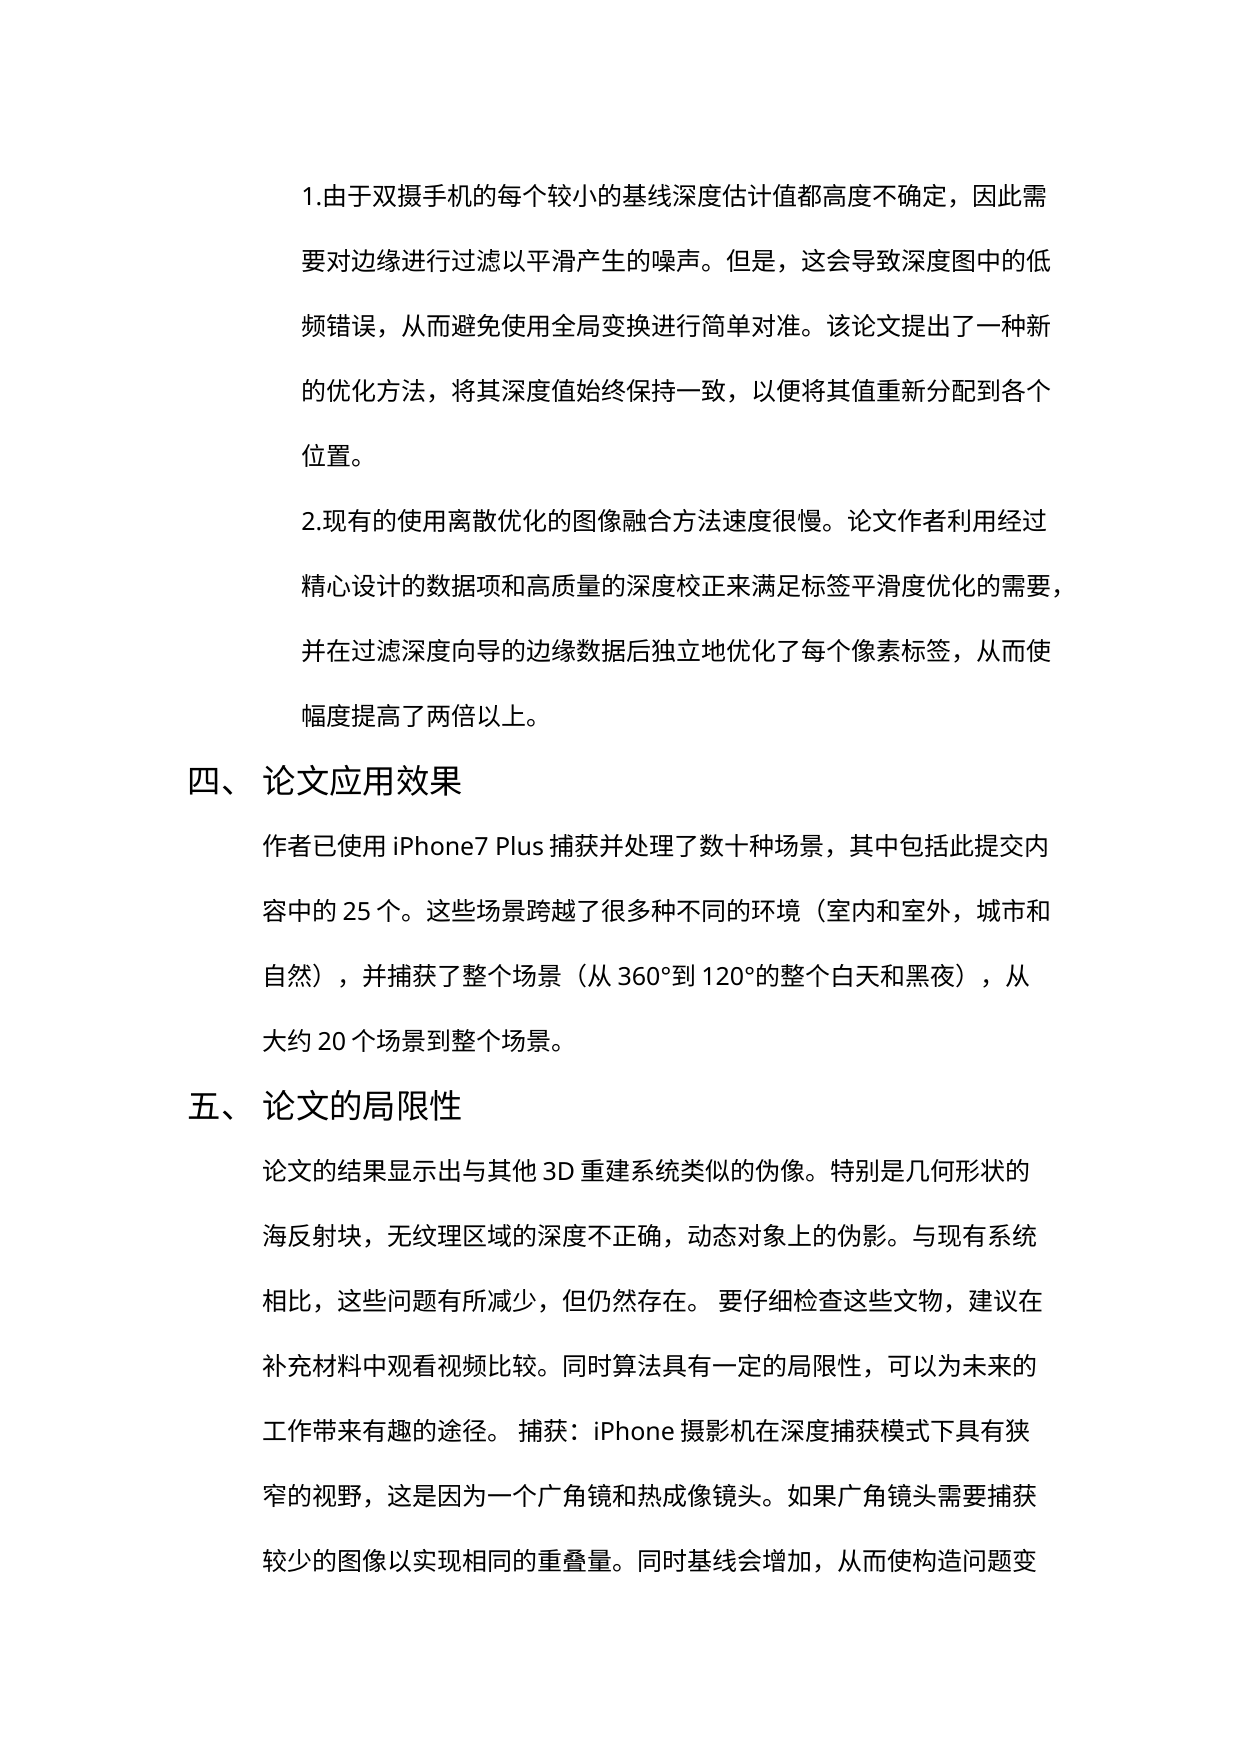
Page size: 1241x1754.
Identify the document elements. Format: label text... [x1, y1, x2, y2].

list 论文应用效果 [187, 747, 1053, 812]
list 1.由于双摄手机的每个较小的基线深度估计值都高度不确定，因此需要对边缘进行过滤以平滑产生的噪声。但是，这会导致深度图中的低频错误，从而避免使用全局变换进行简单对准。该论文提出了一种新的优化方法，将其深度值始终保持一致，以便将其值重新分配到各个位置。 [301, 162, 1053, 487]
list 2.现有的使用离散优化的图像融合方法速度很慢。论文作者利用经过精心设计的数据项和高质量的深度校正来满足标签平滑度优化的需要，并在过滤深度向导的边缘数据后独立地优化了每个像素标签，从而使幅度提高了两倍以上。 [301, 487, 1053, 747]
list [262, 1137, 1053, 1592]
list 作者已使用iPhone7 Plus捕获并处理了数十种场景，其中包括此提交内容中的25个。这些场景跨越了很多种不同的环境（室内和室外，城市和自然），并捕获了整个场景（从360°到120°的整个白天和黑夜），从大约20个场景到整个场景。 [262, 812, 1053, 1072]
list 论文的局限性 [187, 1072, 1053, 1137]
